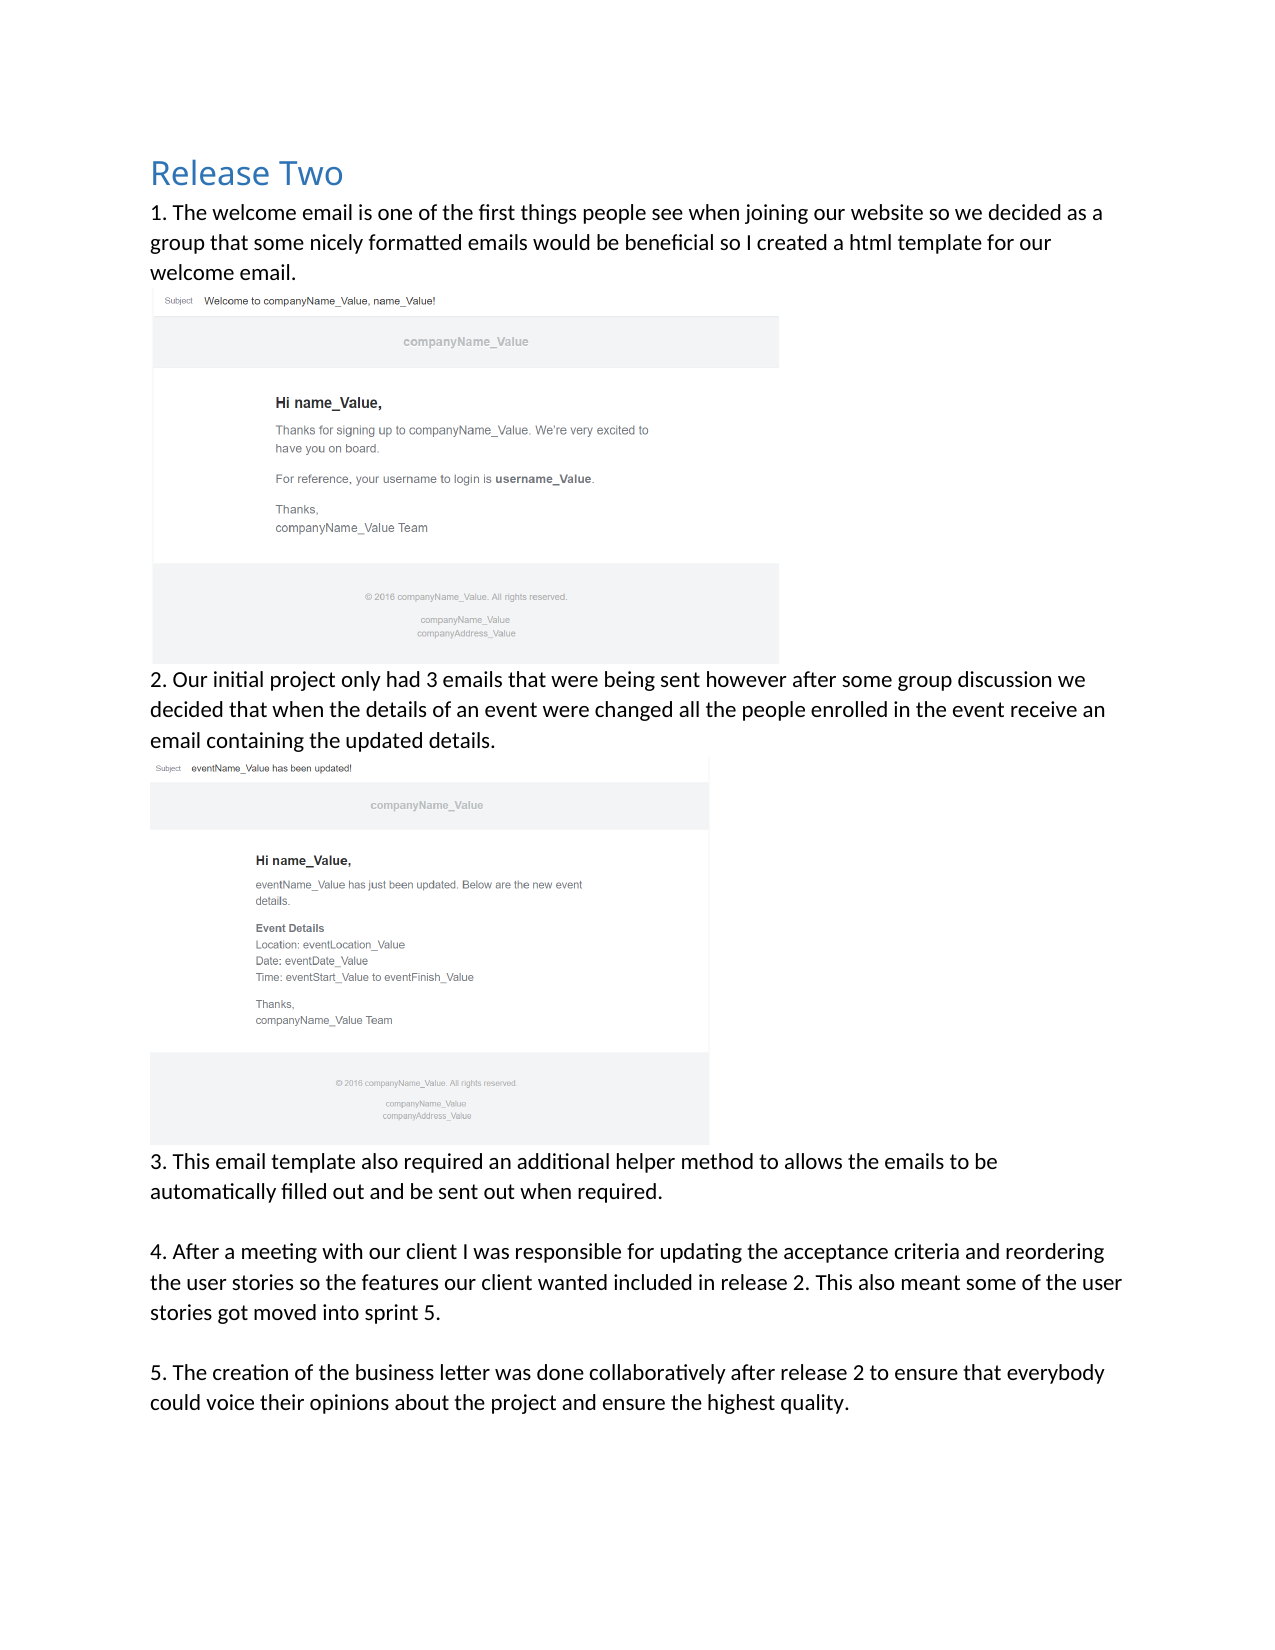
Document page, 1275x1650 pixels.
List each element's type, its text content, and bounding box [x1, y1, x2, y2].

picture [150, 756, 713, 1145]
picture [150, 288, 780, 664]
